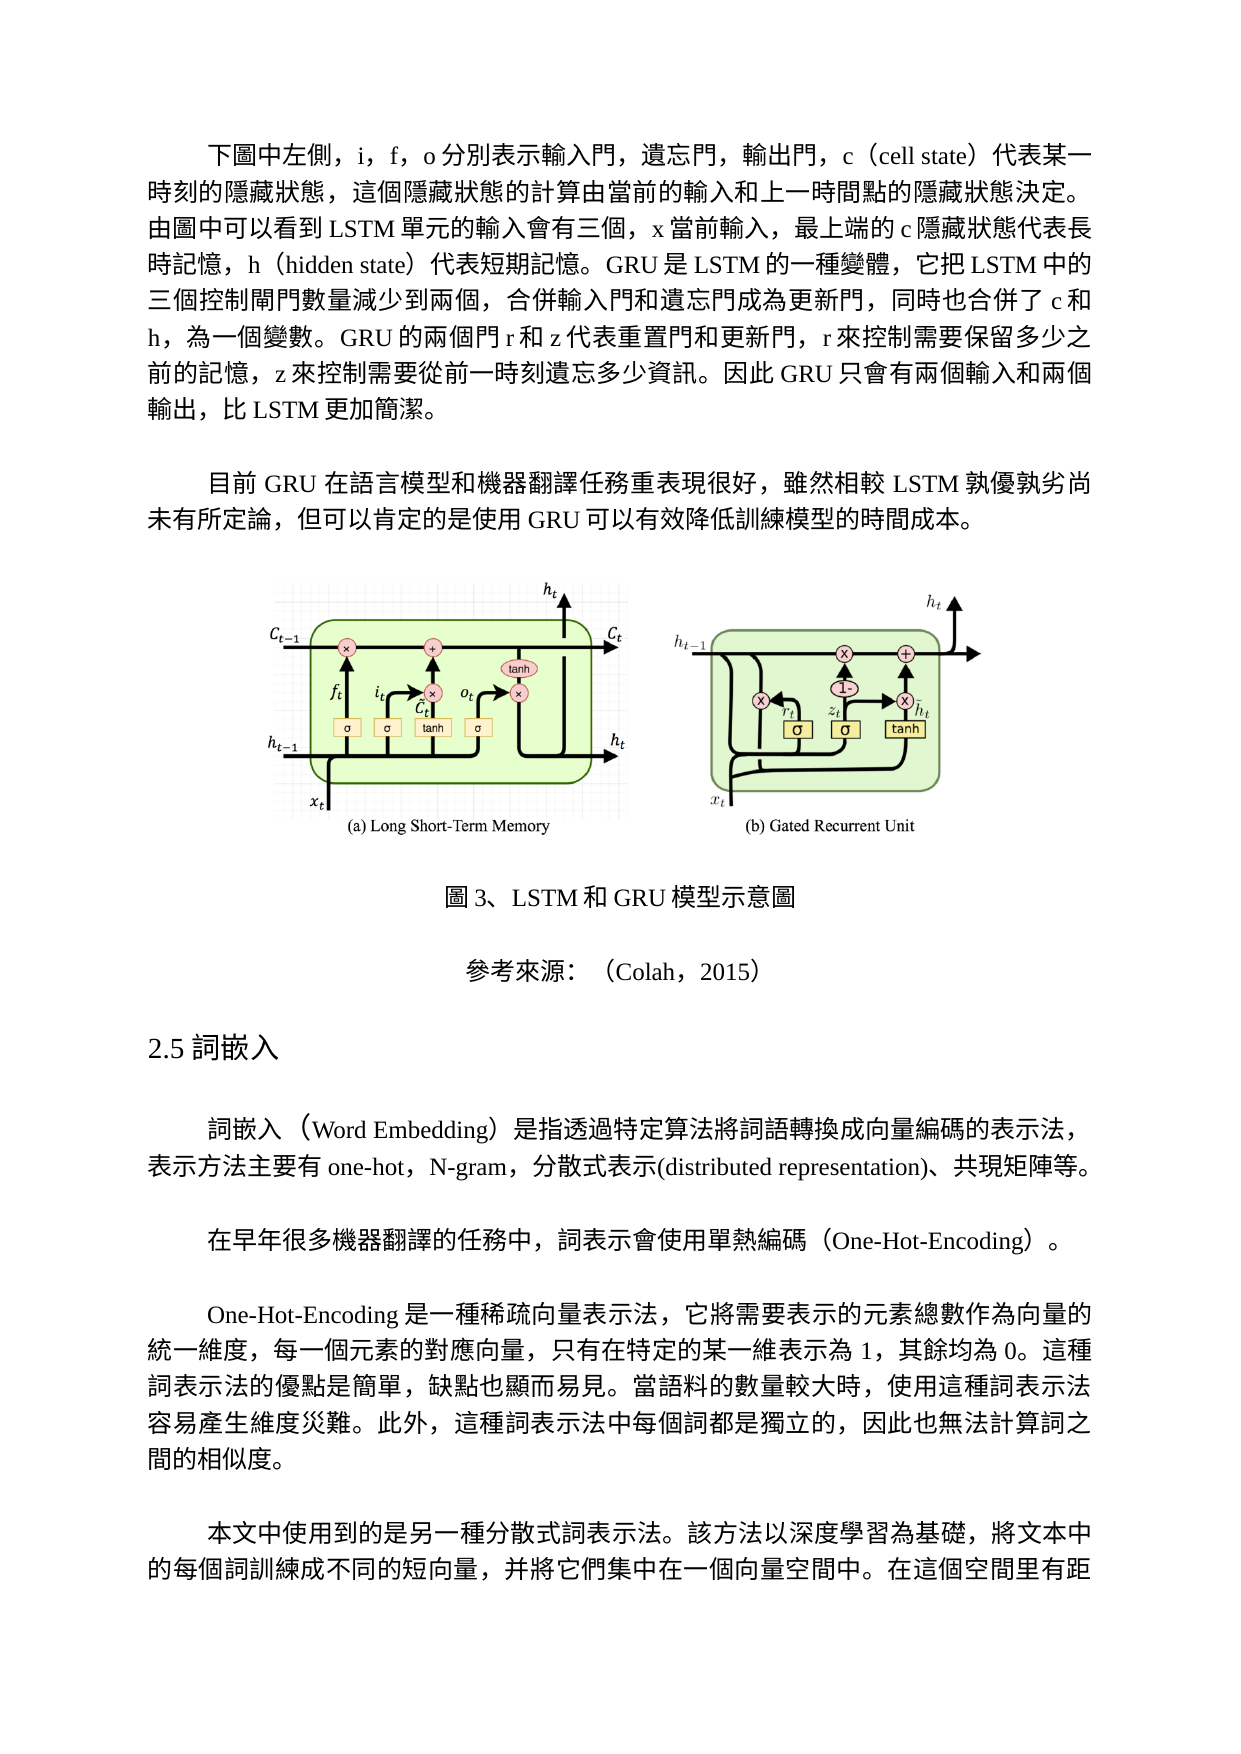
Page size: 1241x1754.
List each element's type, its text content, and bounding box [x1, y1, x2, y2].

list 在早年很多機器翻譯的任務中，詞表示會使用單熱編碼（One-Hot-Encoding）。 [148, 1221, 1092, 1257]
list 本文中使用到的是另一種分散式詞表示法。該方法以深度學習為基礎，將文本中的每個詞訓練成不同的短向量，并將它們集中在一個向量空間中。在這個空間里有距離的概念，如餘弦相似度（Cosine similarity）。這樣一來，我們就可以用詞之間的距離來表示相關度。 [148, 1513, 1092, 1586]
list 2.5 詞嵌入 [148, 1025, 1092, 1067]
list 目前 GRU 在語言模型和機器翻譯任務重表現很好，雖然相較LSTM孰優孰劣尚未有所定論，但可以肯定的是使用GRU可以有效降低訓練模型的時間成本。 [148, 463, 1092, 536]
list 詞嵌入（Word Embedding）是指透過特定算法將詞語轉換成向量編碼的表示法，表示方法主要有one-hot，N-gram，分散式表示(distributed representation)、共現矩陣等。 [148, 1104, 1092, 1183]
list 圖3、LSTM和GRU模型示意圖 [148, 877, 1092, 913]
list 下圖中左側，i，f，o分別表示輸入門，遺忘門，輸出門，c（cell state）代表某一時刻的隱藏狀態，這個隱藏狀態的計算由當前的輸入和上一時間點的隱藏狀態決定。由圖中可以看到LSTM單元的輸入會有三個，x當前輸入，最上端的c隱藏狀態代表長時記憶，h（hidden state）代表短期記憶。GRU是LSTM的一種變體，它把LSTM中的三個控制閘門數量減少到兩個，合併輸入門和遺忘門成為更新門，同時也合併了c和h，為一個變數。GRU的兩個門r和z代表重置門和更新門，r來控制需要保留多少之前的記憶，z來控制需要從前一時刻遺忘多少資訊。因此GRU只會有兩個輸入和兩個輸出，比LSTM更加簡潔。 [148, 136, 1092, 426]
picture [206, 573, 1050, 840]
list One-Hot-Encoding是一種稀疏向量表示法，它將需要表示的元素總數作為向量的統一維度，每一個元素的對應向量，只有在特定的某一維表示為1，其餘均為0。這種詞表示法的優點是簡單，缺點也顯而易見。當語料的數量較大時，使用這種詞表示法容易產生維度災難。此外，這種詞表示法中每個詞都是獨立的，因此也無法計算詞之間的相似度。 [148, 1294, 1092, 1476]
list 參考來源：（Colah，2015） [148, 951, 1092, 987]
